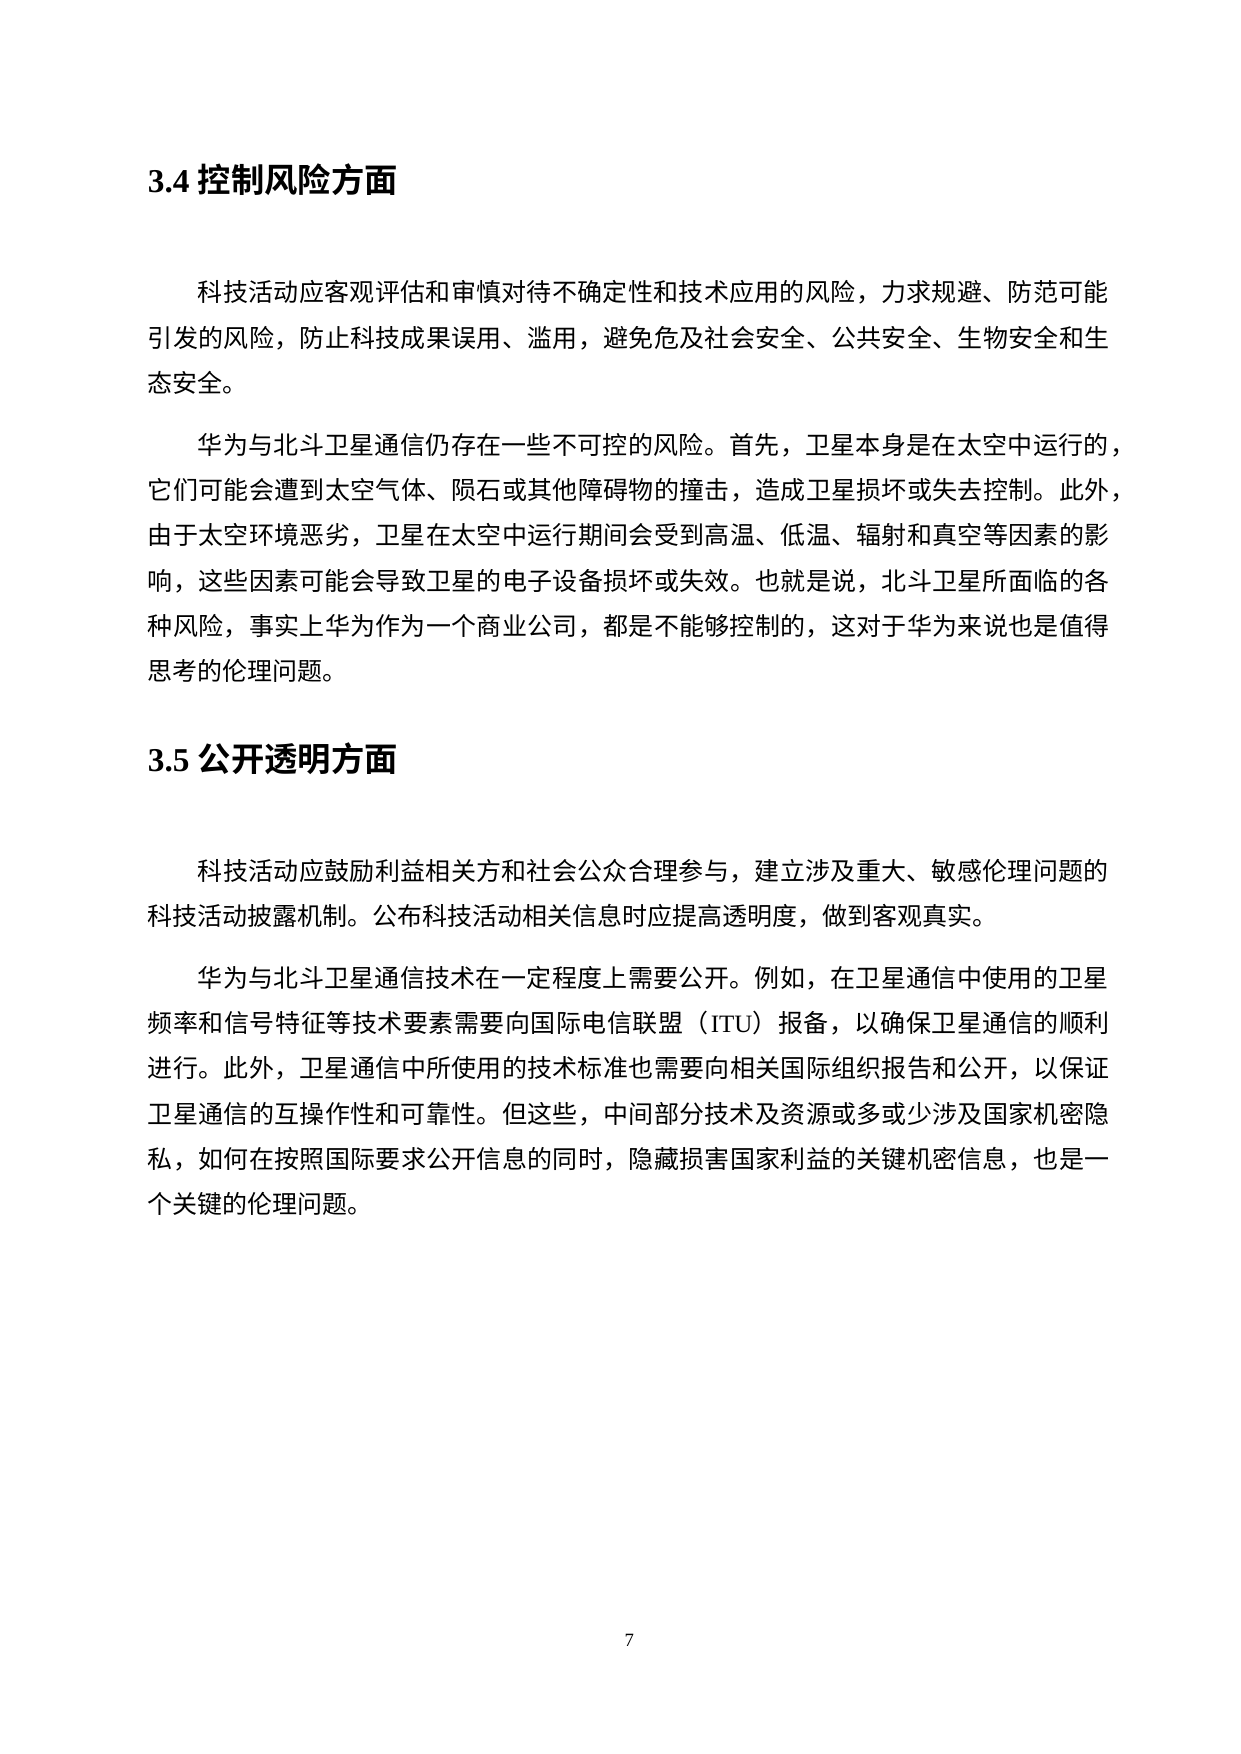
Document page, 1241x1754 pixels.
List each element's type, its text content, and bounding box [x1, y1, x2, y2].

text 科技活动应客观评估和审慎对待不确定性和技术应用的风险，力求规避、防范可能引发的风险，防止科技成果误用、滥用，避免危及社会安全、公共安全、生物安全和生态安全。 [148, 273, 1110, 400]
text 科技活动应鼓励利益相关方和社会公众合理参与，建立涉及重大、敏感伦理问题的科技活动披露机制。公布科技活动相关信息时应提高透明度，做到客观真实。 [148, 851, 1110, 933]
text 华为与北斗卫星通信技术在一定程度上需要公开。例如，在卫星通信中使用的卫星频率和信号特征等技术要素需要向国际电信联盟（ITU）报备，以确保卫星通信的顺利进行。此外，卫星通信中所使用的技术标准也需要向相关国际组织报告和公开，以保证卫星通信的互操作性和可靠性。但这些，中间部分技术及资源或多或少涉及国家机密隐私，如何在按照国际要求公开信息的同时，隐藏损害国家利益的关键机密信息，也是一个关键的伦理问题。 [148, 958, 1110, 1221]
text 华为与北斗卫星通信仍存在一些不可控的风险。首先，卫星本身是在太空中运行的，它们可能会遭到太空气体、陨石或其他障碍物的撞击，造成卫星损坏或失去控制。此外，由于太空环境恶劣，卫星在太空中运行期间会受到高温、低温、辐射和真空等因素的影响，这些因素可能会导致卫星的电子设备损坏或失效。也就是说，北斗卫星所面临的各种风险，事实上华为作为一个商业公司，都是不能够控制的，这对于华为来说也是值得思考的伦理问题。 [148, 425, 1110, 688]
subtitle 3.4 控制风险方面 [148, 146, 1110, 211]
subtitle 3.5 公开透明方面 [148, 724, 1110, 789]
